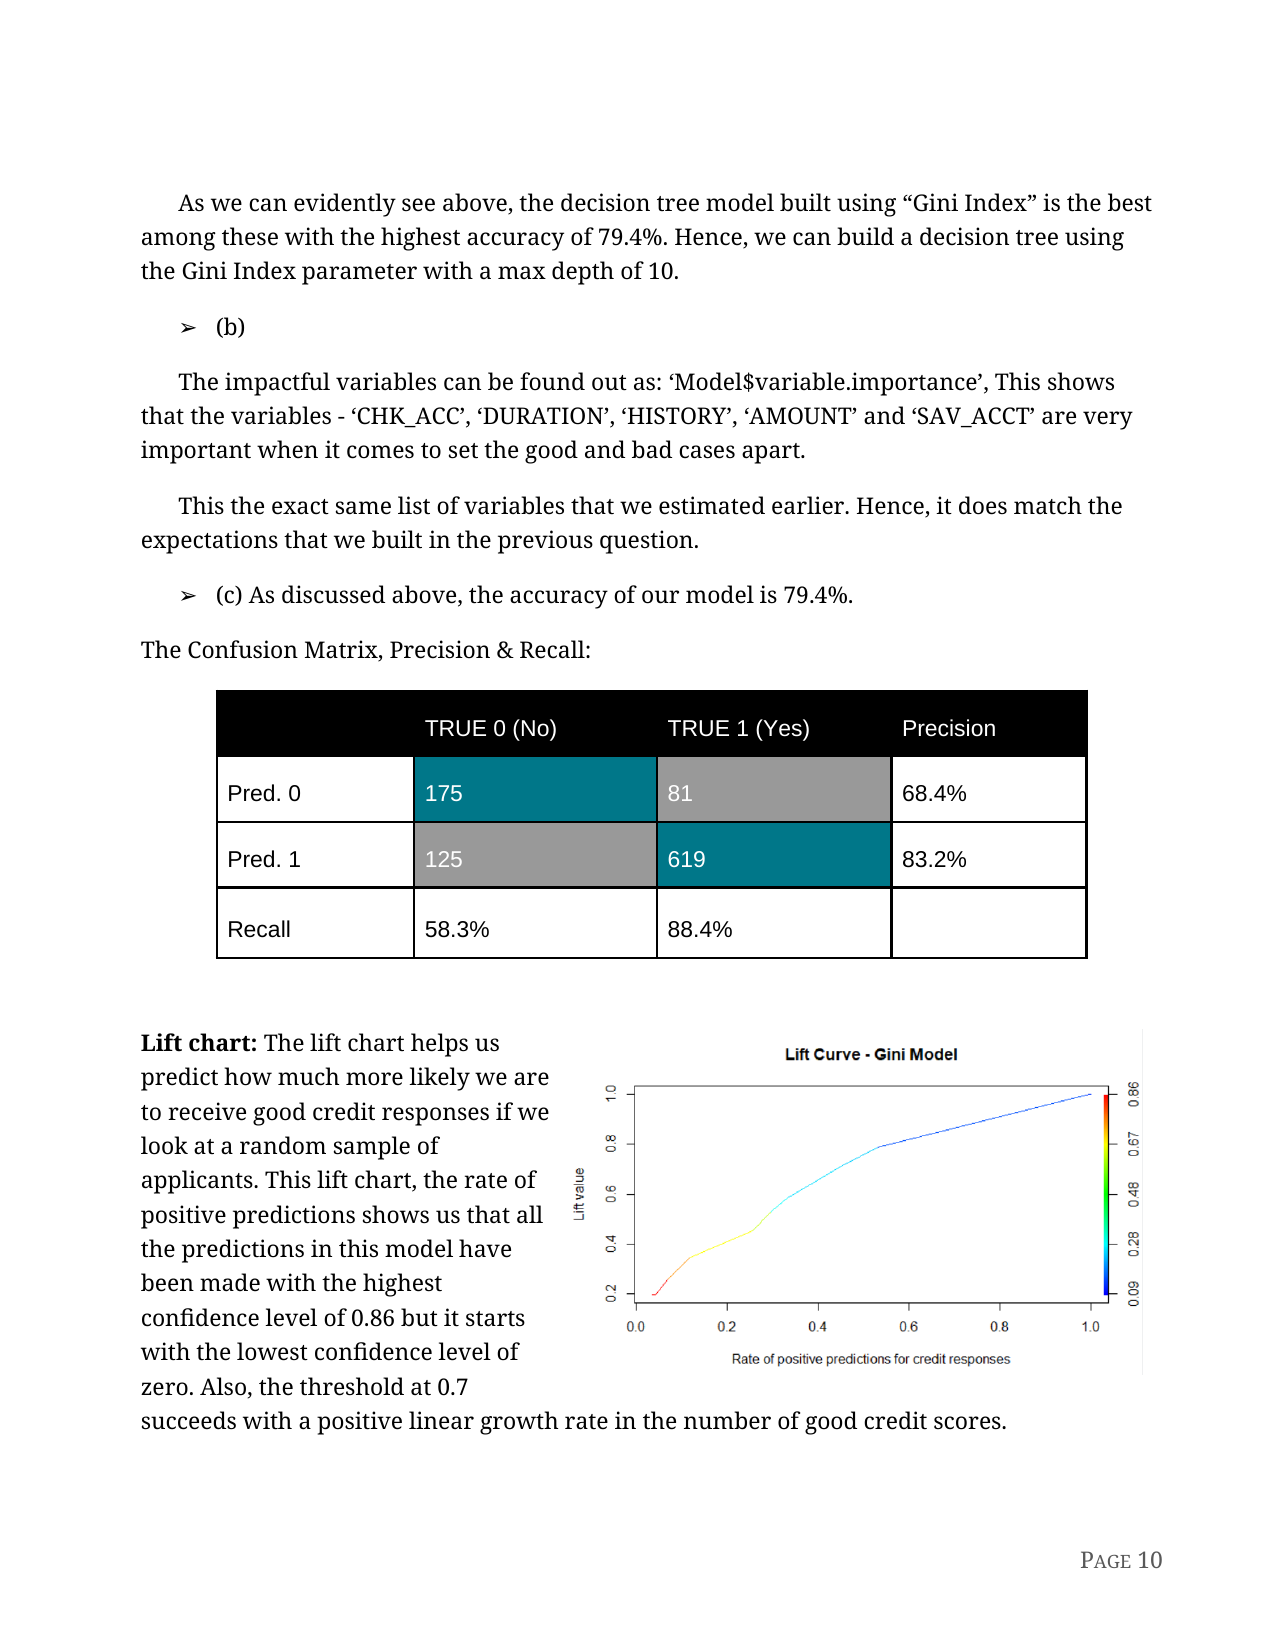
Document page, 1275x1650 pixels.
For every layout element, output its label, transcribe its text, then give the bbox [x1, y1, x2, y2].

table_header TRUE 0 (No) [415, 692, 656, 755]
text This the exact same list of variables that we estimated earlier. Hence, it does match the expectations that we built in the previous question. [141, 489, 1162, 555]
table_cell 58.3% [415, 889, 656, 957]
table_header [218, 692, 413, 755]
table_cell Pred. 1 [218, 823, 413, 886]
table_cell 175 [415, 757, 656, 821]
table_cell 619 [658, 823, 890, 886]
text As we can evidently see above, the decision tree model built using “Gini Index” is the best among these with the highest accuracy of 79.4%. Hence, we can build a decision tree using the Gini Index parameter with a max depth of 10. [141, 186, 1162, 286]
picture [571, 1029, 1143, 1375]
list (b) [178, 310, 1162, 342]
table_cell 88.4% [658, 889, 890, 957]
table_cell [893, 889, 1085, 957]
table_header TRUE 1 (Yes) [658, 692, 890, 755]
table_cell 125 [415, 823, 656, 886]
table_cell Pred. 0 [218, 757, 413, 821]
text The Confusion Matrix, Precision & Recall: [141, 634, 1162, 666]
table_header Precision [893, 692, 1085, 755]
text The impactful variables can be found out as: ‘Model$variable.importance’, This shows that the variables - ‘CHK_ACC’, ‘DURATION’, ‘HISTORY’, ‘AMOUNT’ and ‘SAV_ACCT’ are very important when it comes to set the good and bad cases apart. [141, 366, 1162, 466]
table_cell 81 [658, 757, 890, 821]
table_cell 68.4% [893, 757, 1085, 821]
list (c) As discussed above, the accuracy of our model is 79.4%. [178, 579, 1162, 610]
table_cell Recall [218, 889, 413, 957]
table_cell 83.2% [893, 823, 1085, 886]
